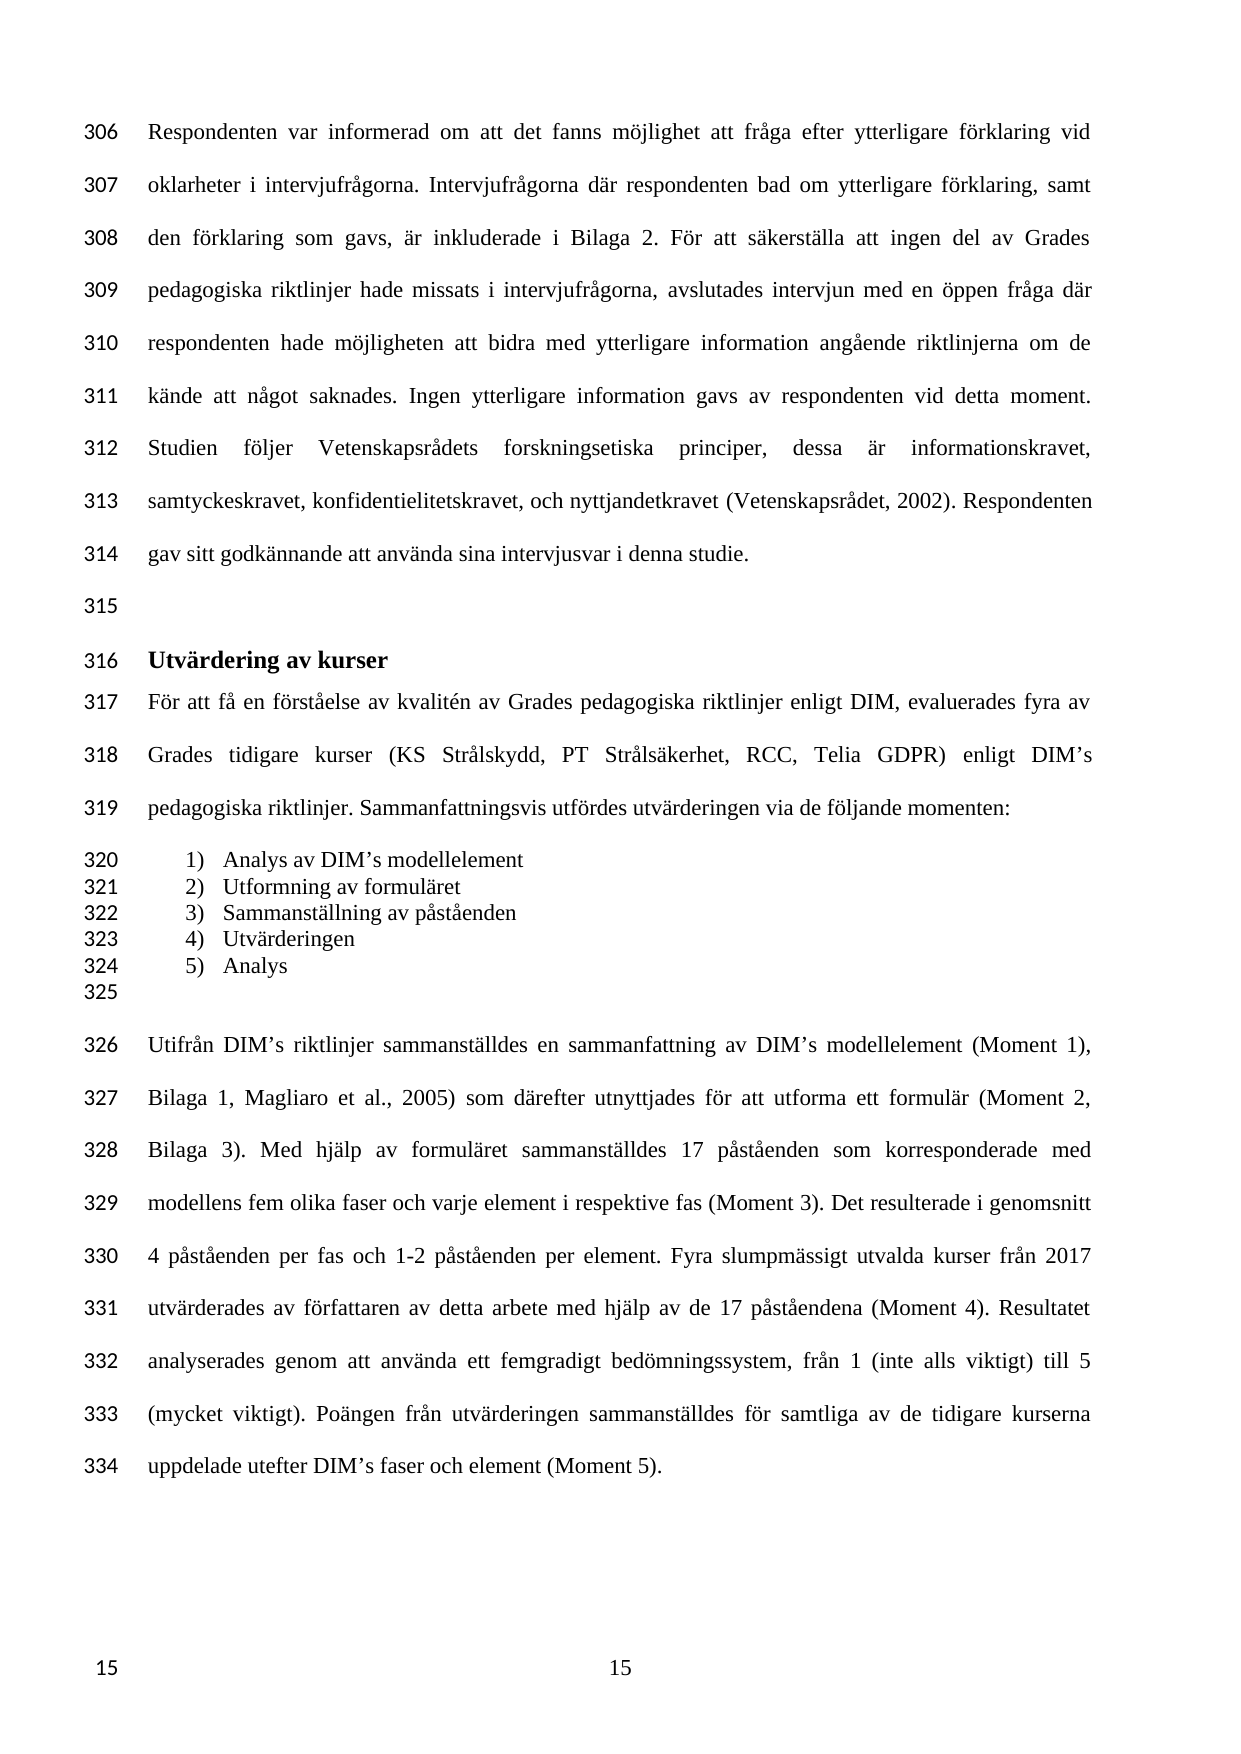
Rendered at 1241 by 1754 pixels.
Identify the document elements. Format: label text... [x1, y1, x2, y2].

list Utformning av formuläret [185, 873, 1092, 899]
list Analys [185, 952, 1092, 978]
list Sammanställning av påståenden [185, 899, 1092, 926]
text Utvärdering av kurser [148, 645, 1092, 674]
list Utvärderingen [185, 926, 1092, 952]
text För att få en förståelse av kvalitén av Grades pedagogiska riktlinjer enligt DIM, evaluerades fyra av Grades tidigare kurser (KS Strålskydd, PT Strålsäkerhet, RCC, Telia GDPR) enligt DIM’s pedagogiska riktlinjer. Sammanfattningsvis utfördes utvärderingen via de följande momenten: [148, 688, 1092, 820]
list Analys av DIM’s modellelement [185, 846, 1092, 873]
text Utifrån DIM’s riktlinjer sammanställdes en sammanfattning av DIM’s modellelement (Moment 1), Bilaga 1, Magliaro et al., 2005) som därefter utnyttjades för att utforma ett formulär (Moment 2, Bilaga 3). Med hjälp av formuläret sammanställdes 17 påståenden som korresponderade med modellens fem olika faser och varje element i respektive fas (Moment 3). Det resulterade i genomsnitt 4 påståenden per fas och 1-2 påståenden per element. Fyra slumpmässigt utvalda kurser från 2017 utvärderades av författaren av detta arbete med hjälp av de 17 påståendena (Moment 4). Resultatet analyserades genom att använda ett femgradigt bedömningssystem, från 1 (inte alls viktigt) till 5 (mycket viktigt). Poängen från utvärderingen sammanställdes för samtliga av de tidigare kurserna uppdelade utefter DIM’s faser och element (Moment 5). [148, 1031, 1092, 1479]
